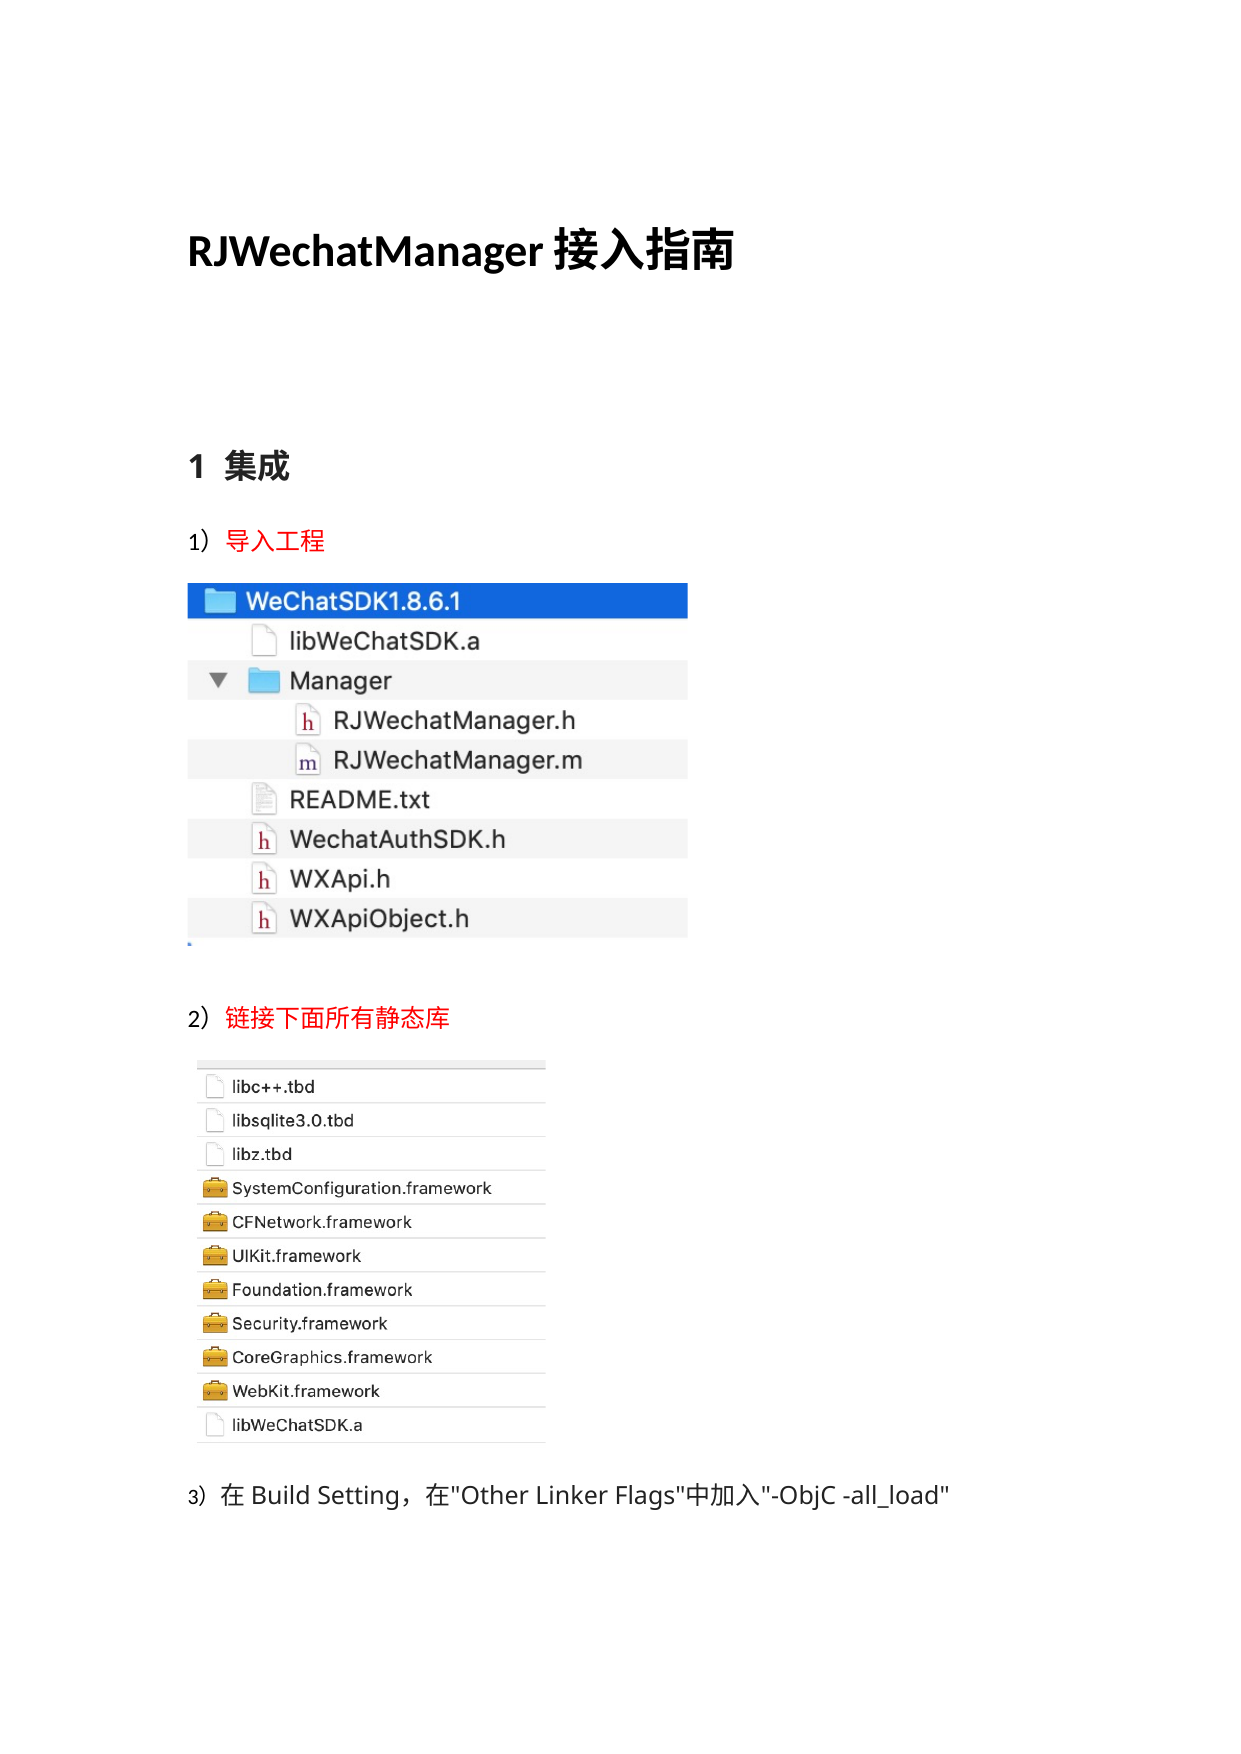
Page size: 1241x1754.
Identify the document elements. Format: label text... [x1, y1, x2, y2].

text 3）在Build Setting，在"Other Linker Flags"中加入"-ObjC -all_load" [187, 1461, 1053, 1526]
text 1）导入工程 [187, 507, 1053, 572]
picture [187, 1060, 546, 1449]
subtitle RJWechatManager接入指南 [187, 197, 1053, 295]
picture [187, 583, 688, 946]
subtitle 1 集成 [187, 431, 1053, 496]
text 2）链接下面所有静态库 [187, 984, 1053, 1049]
